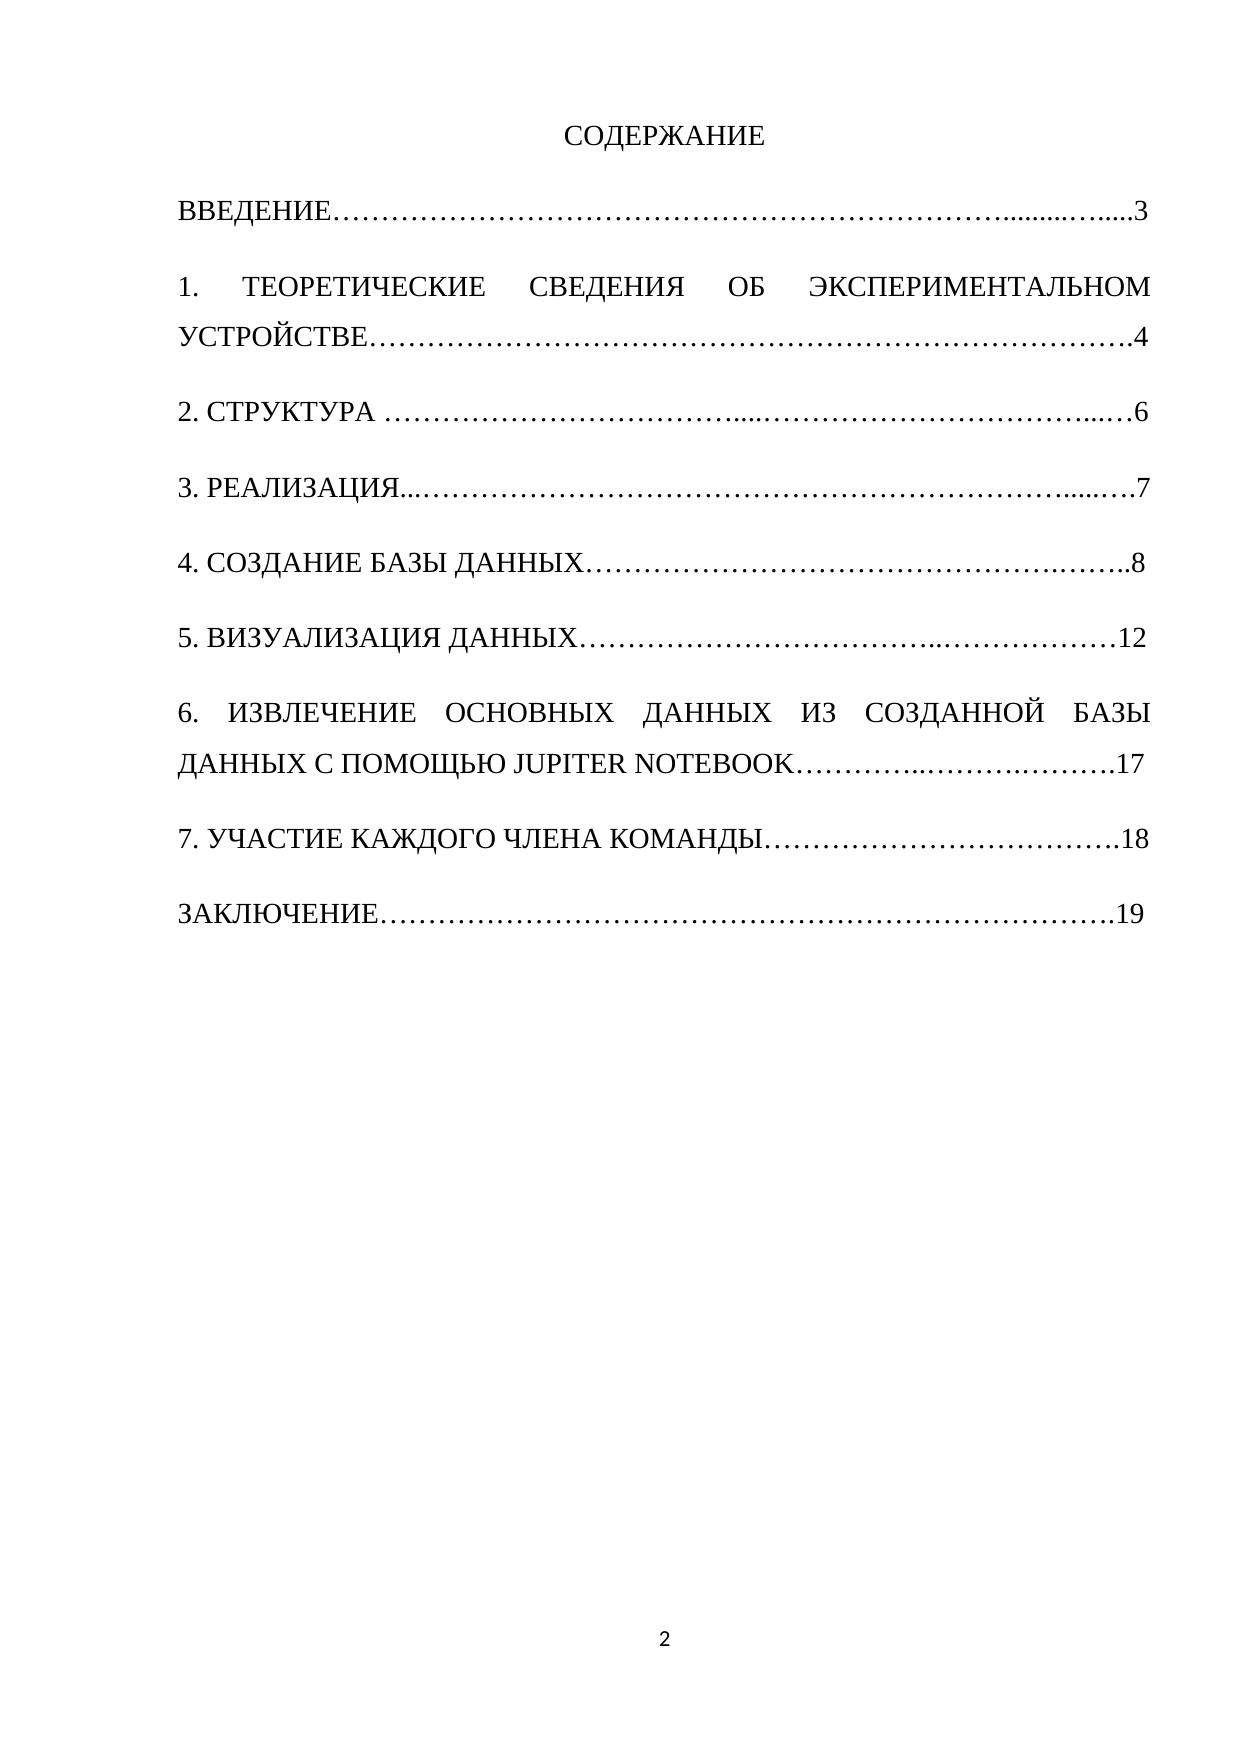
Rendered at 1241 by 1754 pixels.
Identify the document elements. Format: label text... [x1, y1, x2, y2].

text 7. УЧАСТИЕ КАЖДОГО ЧЛЕНА КОМАНДЫ……………………………….18 [177, 821, 1152, 855]
text ВВЕДЕНИЕ…………………………………………………………….........….....3 [177, 193, 1152, 227]
text 1. ТЕОРЕТИЧЕСКИЕ СВЕДЕНИЯ ОБ ЭКСПЕРИМЕНТАЛЬНОМ УСТРОЙСТВЕ…………………………………………………………………….4 [177, 269, 1152, 353]
text 6. ИЗВЛЕЧЕНИЕ ОСНОВНЫХ ДАННЫХ ИЗ СОЗДАННОЙ БАЗЫ ДАННЫХ С ПОМОЩЬЮ JUPITER NOTEBOOK…………..……….……….17 [177, 696, 1152, 779]
text 5. ВИЗУАЛИЗАЦИЯ ДАННЫХ………………………………..………………12 [177, 620, 1152, 654]
text 3. РЕАЛИЗАЦИЯ...………………………………………………………….....….7 [177, 470, 1152, 503]
text 4. СОЗДАНИЕ БАЗЫ ДАННЫХ………………………………………….……..8 [177, 545, 1152, 578]
text СОДЕРЖАНИЕ [177, 118, 1152, 152]
text 2. СТРУКТУРА ………………………………....……………………………...…6 [177, 394, 1152, 428]
text ЗАКЛЮЧЕНИЕ………………………………………………………………….19 [177, 897, 1152, 930]
